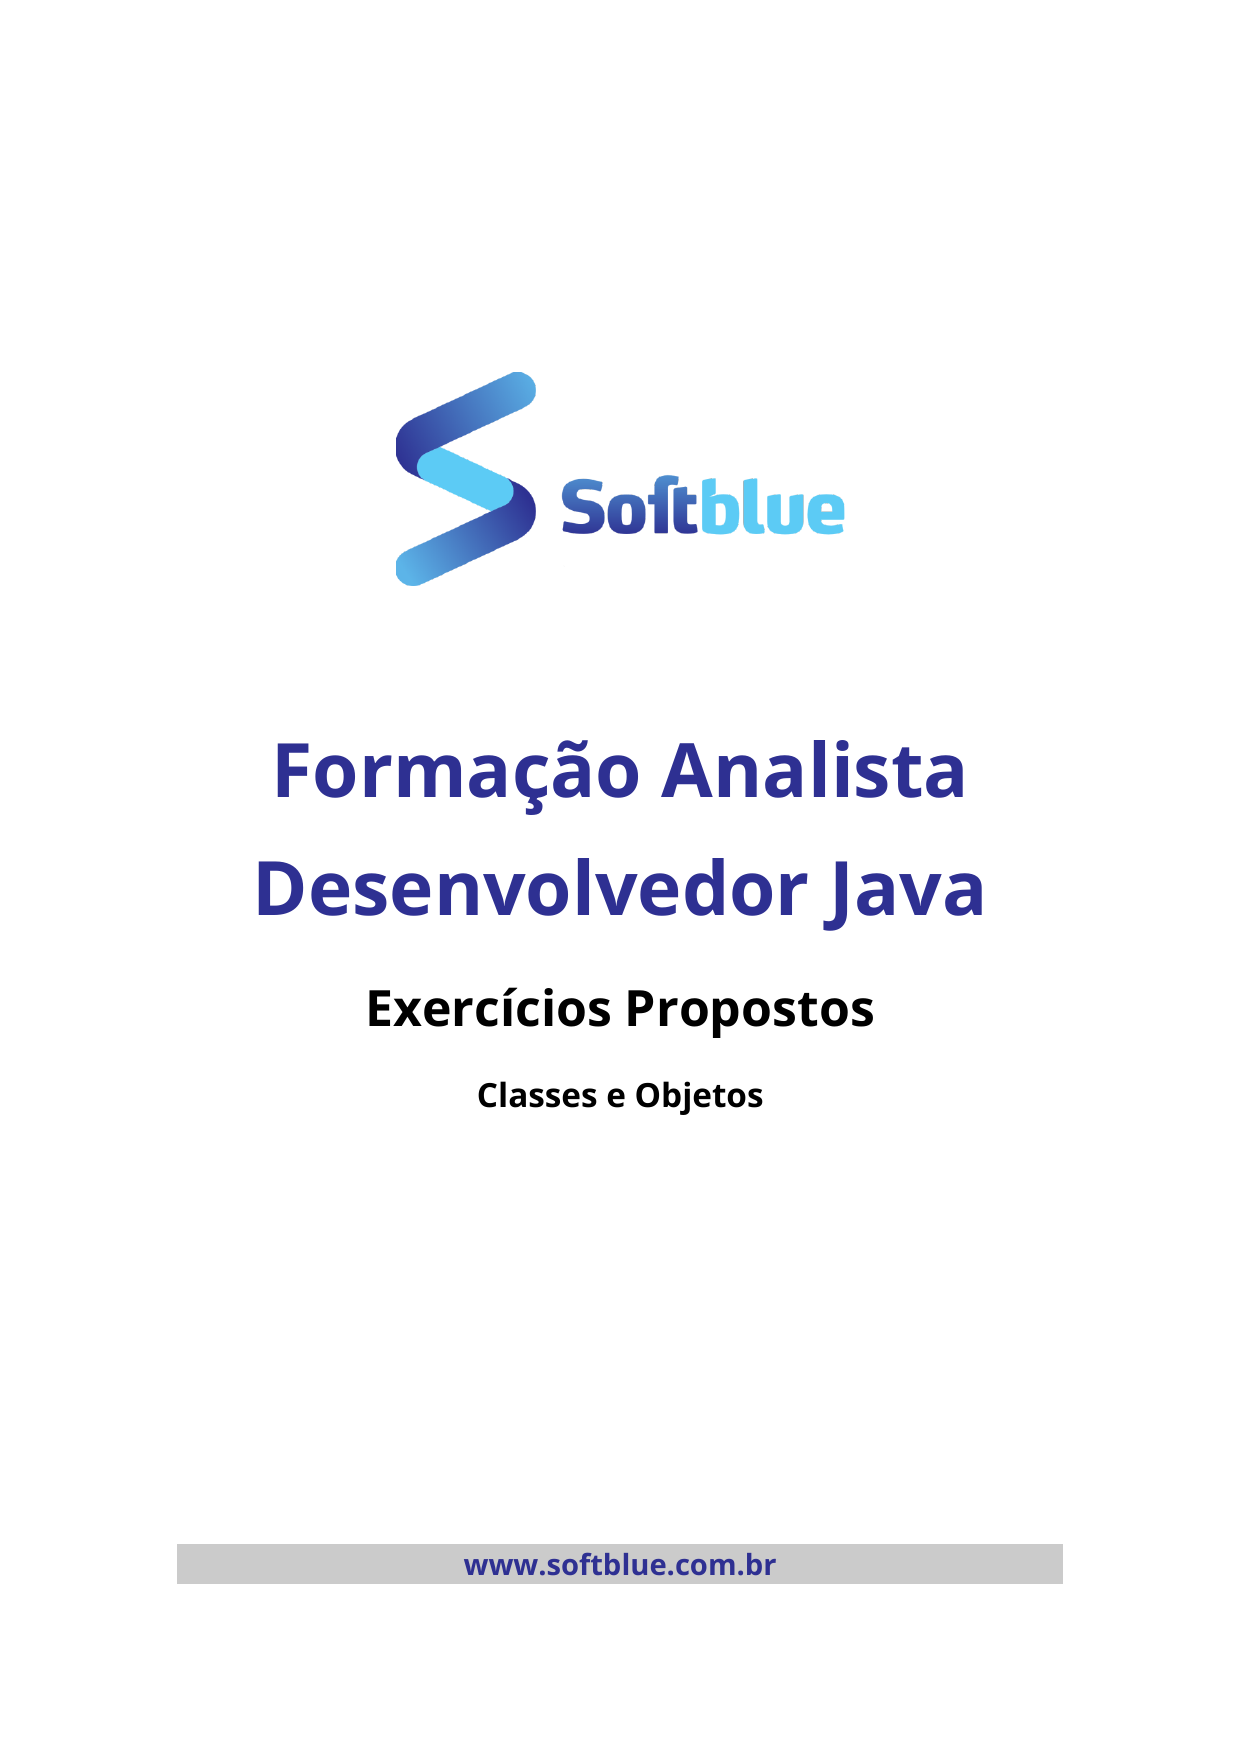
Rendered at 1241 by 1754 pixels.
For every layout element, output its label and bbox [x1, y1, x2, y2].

picture [396, 372, 845, 586]
